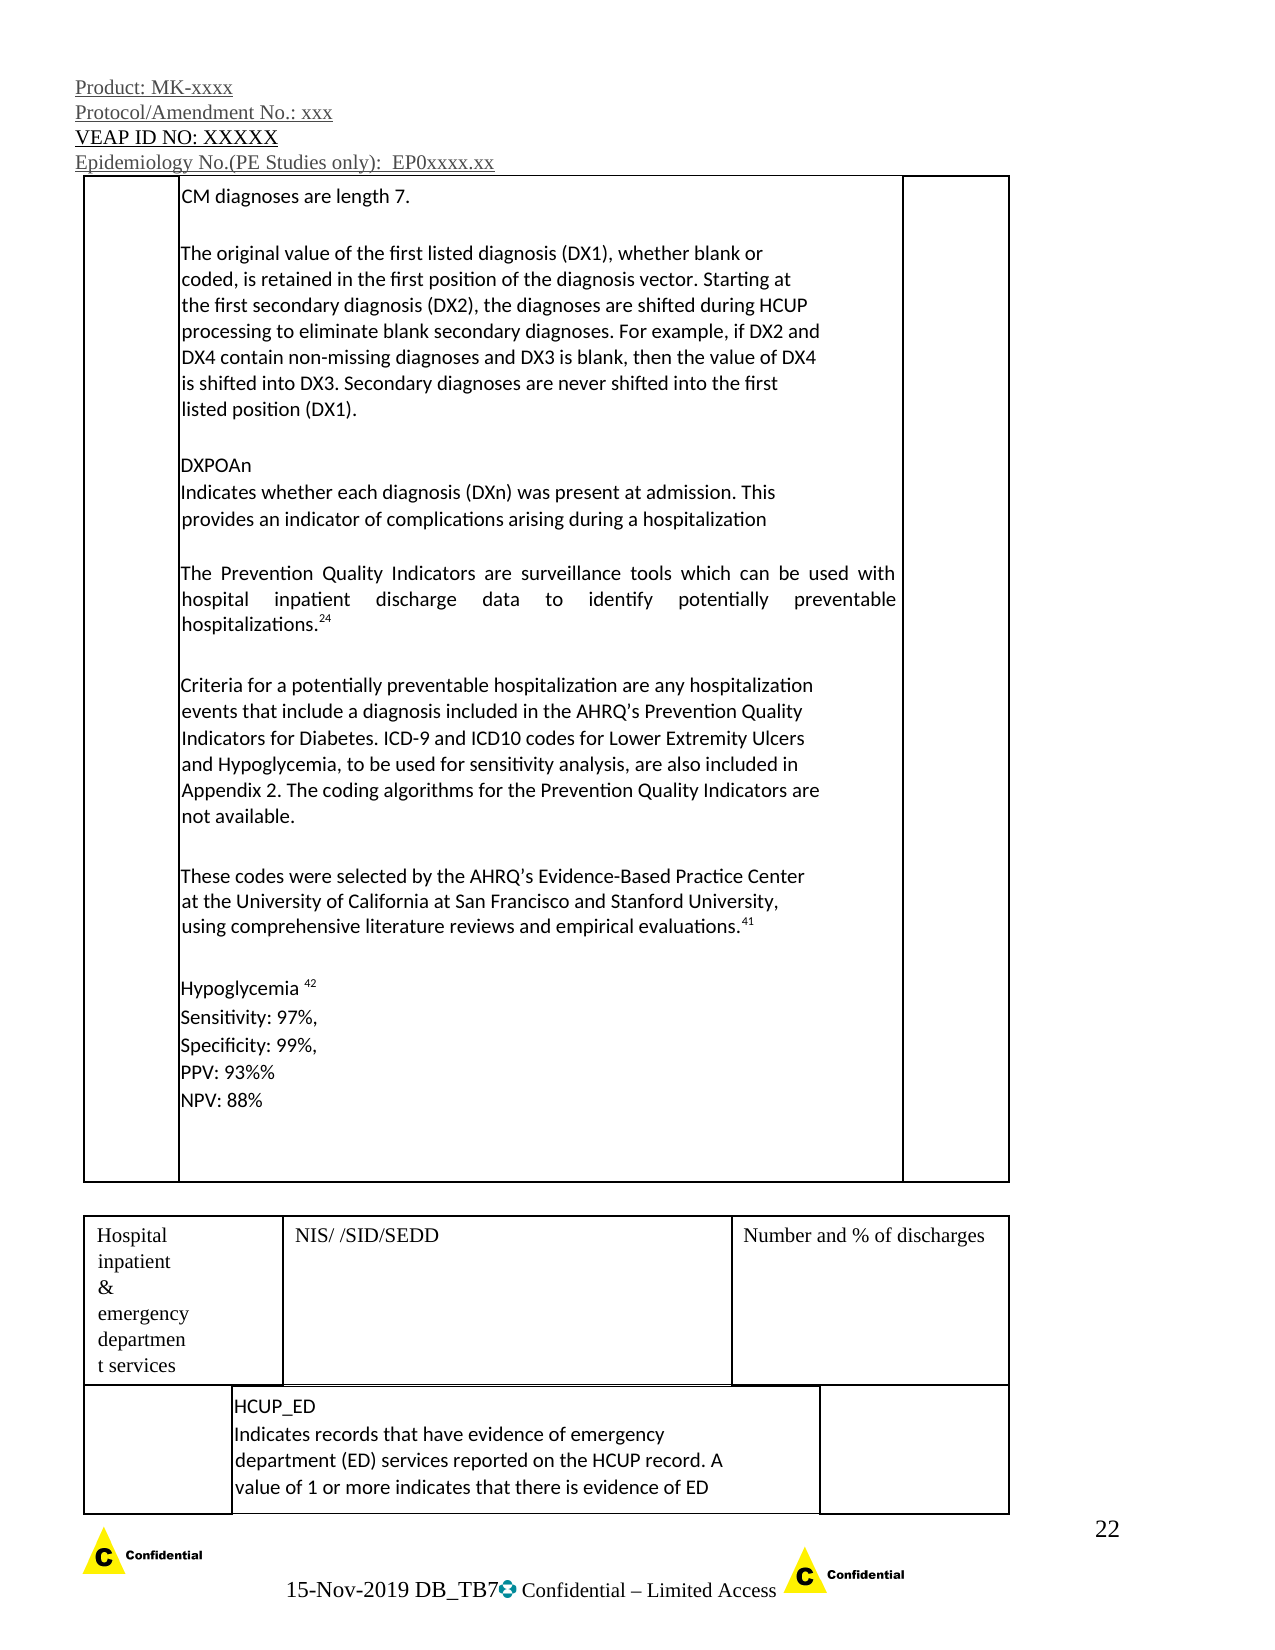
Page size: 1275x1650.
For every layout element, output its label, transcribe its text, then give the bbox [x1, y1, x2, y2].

table_header NIS/ /SID/SEDD [284, 1217, 731, 1383]
table_header [821, 1386, 1008, 1512]
table_header [85, 1386, 231, 1512]
table_header Number and % of discharges [733, 1217, 1008, 1383]
picture [75, 1525, 208, 1579]
table_header Hospital inpatient & emergency department services [85, 1217, 282, 1383]
table_cell [85, 177, 178, 1181]
picture [498, 1580, 517, 1598]
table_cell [180, 176, 902, 1181]
picture [776, 1544, 910, 1598]
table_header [233, 1387, 819, 1512]
